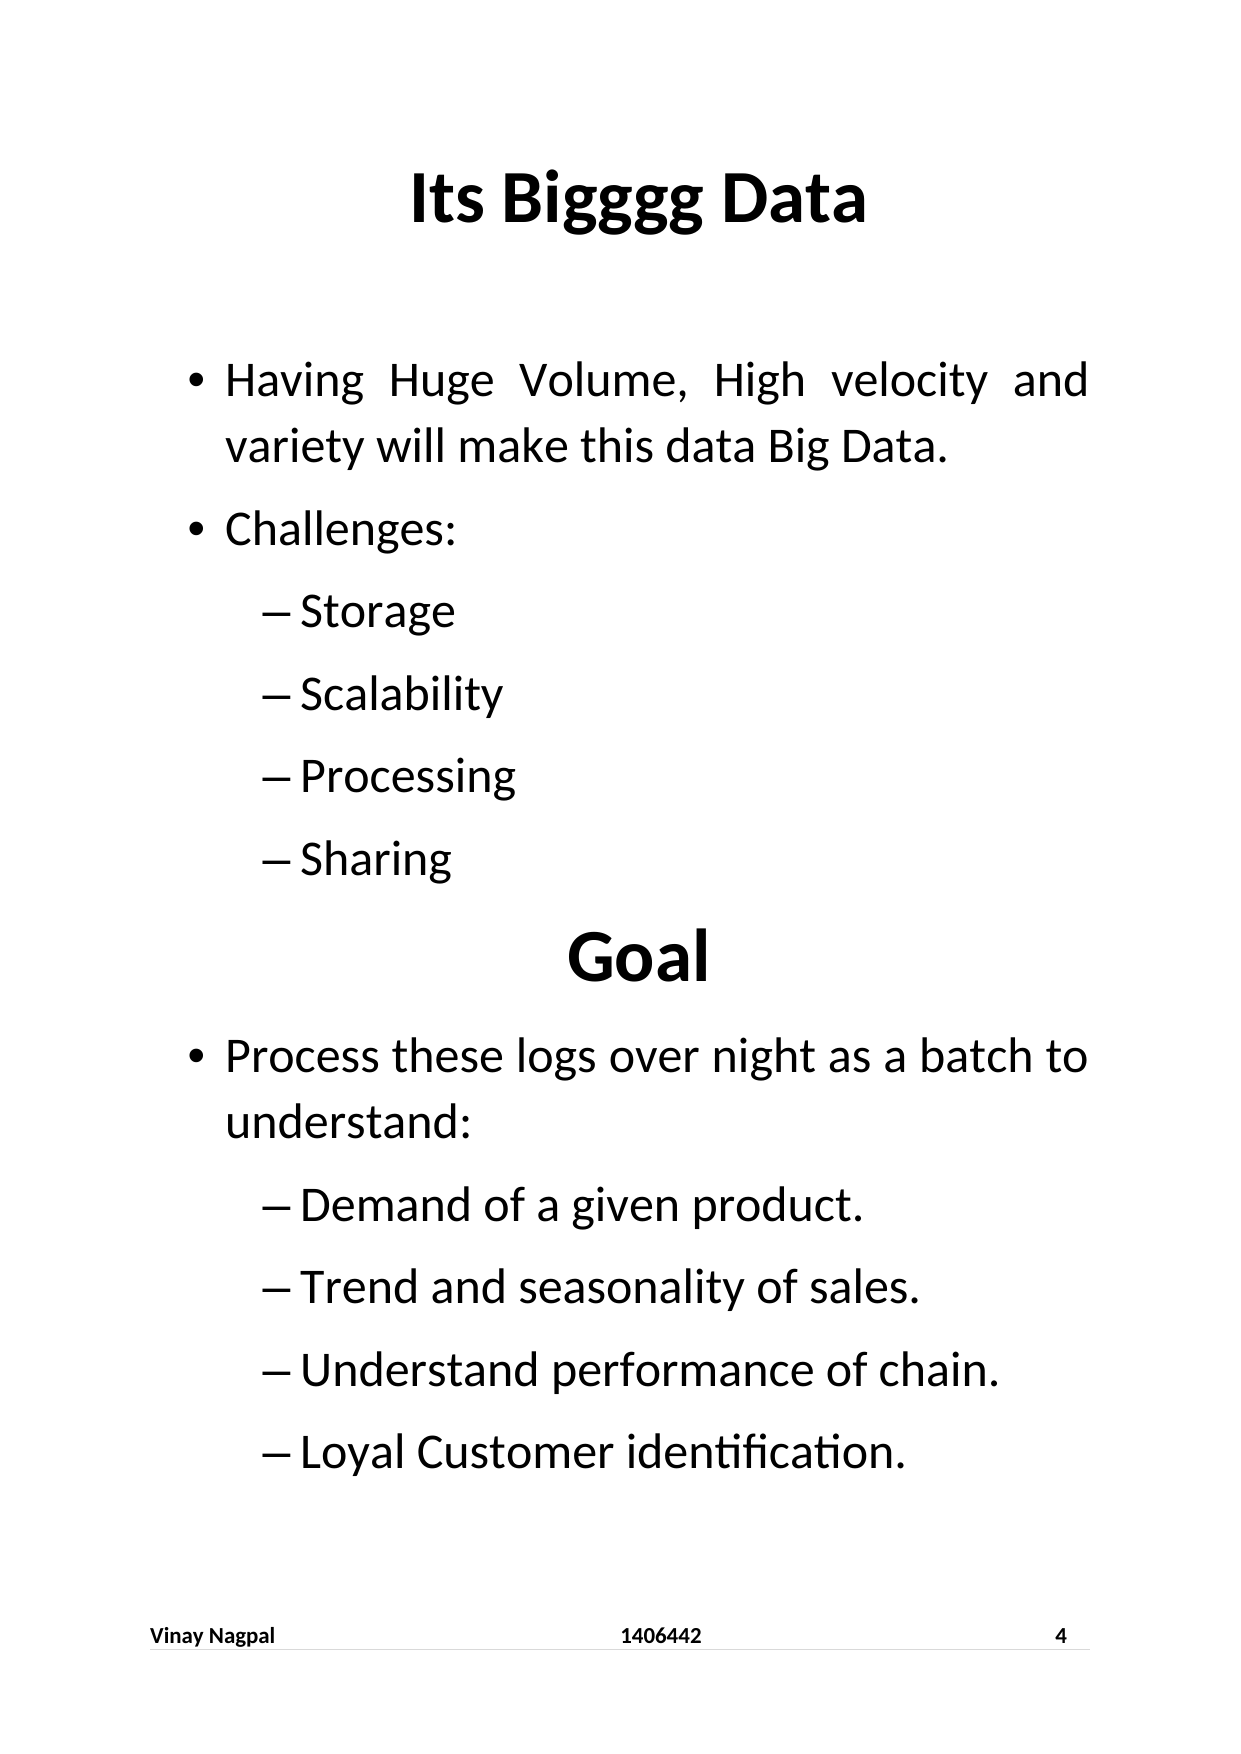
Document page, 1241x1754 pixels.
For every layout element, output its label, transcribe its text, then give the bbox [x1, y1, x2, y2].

list Challenges: [187, 496, 1090, 557]
list Processing [262, 744, 1090, 805]
list Process these logs over night as a batch to understand: [187, 1024, 1090, 1151]
list Understand performance of chain. [262, 1338, 1090, 1399]
list Trend and seasonality of sales. [262, 1255, 1090, 1316]
text Goal [187, 909, 1090, 1000]
list Having Huge Volume, High velocity and variety will make this data Big Data. [187, 348, 1090, 475]
list Scalability [262, 661, 1090, 722]
list Loyal Customer identification. [262, 1420, 1090, 1481]
list Storage [262, 579, 1090, 640]
text Its Bigggg Data [187, 150, 1090, 242]
list Sharing [262, 826, 1090, 887]
list Demand of a given product. [262, 1173, 1090, 1234]
